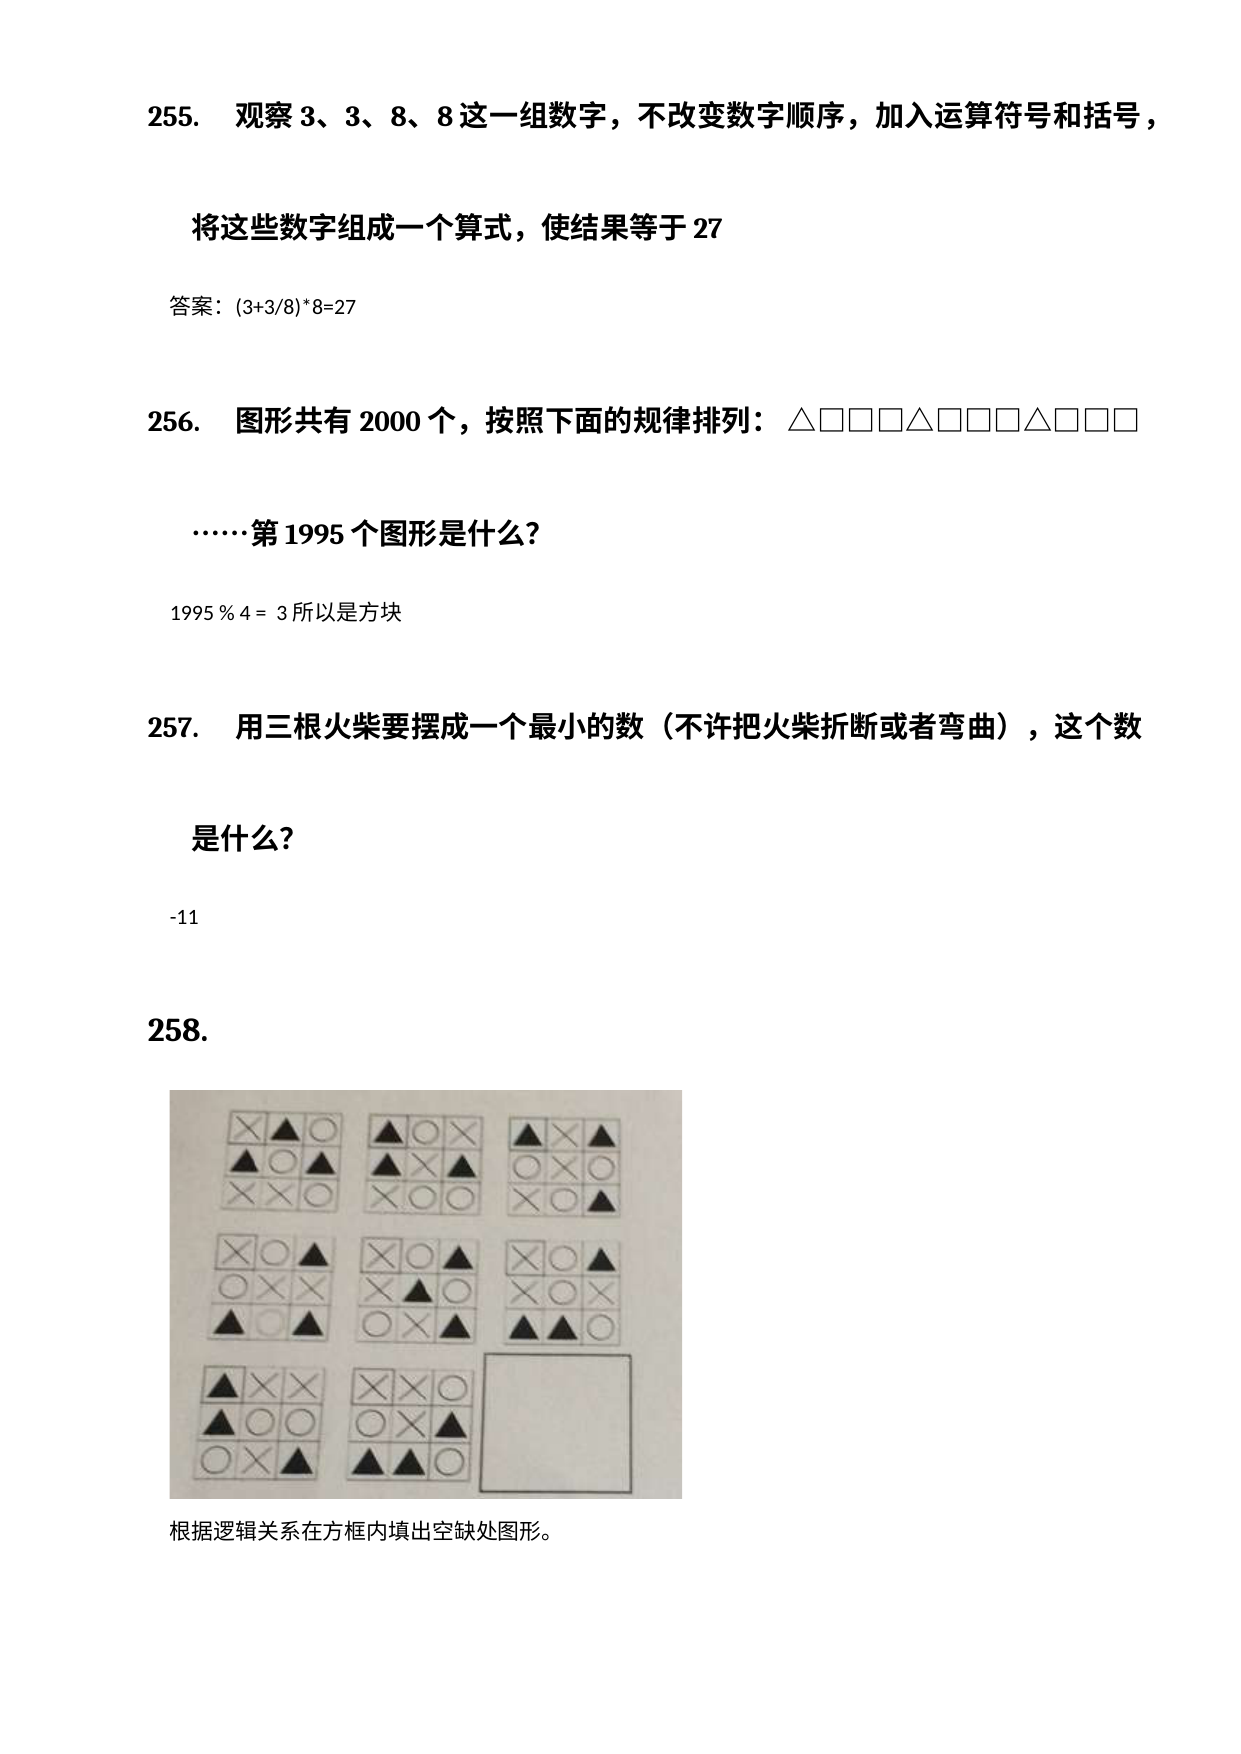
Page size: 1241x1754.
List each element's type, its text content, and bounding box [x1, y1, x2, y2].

subtitle 图形共有2000个，按照下面的规律排列： △□□□△□□□△□□□……第1995个图形是什么？ [148, 386, 1143, 564]
picture [169, 1090, 683, 1499]
text 根据逻辑关系在方框内填出空缺处图形。 [169, 1513, 1143, 1546]
text 1995 % 4 = 3 所以是方块 [169, 595, 1143, 627]
subtitle 用三根火柴要摆成一个最小的数（不许把火柴折断或者弯曲），这个数是什么？ [148, 692, 1143, 869]
text -11 [169, 900, 1143, 933]
subtitle 观察3、3、8、8这一组数字，不改变数字顺序，加入运算符号和括号，将这些数字组成一个算式，使结果等于27 [148, 81, 1143, 258]
text 答案：(3+3/8)*8=27 [169, 289, 1143, 321]
